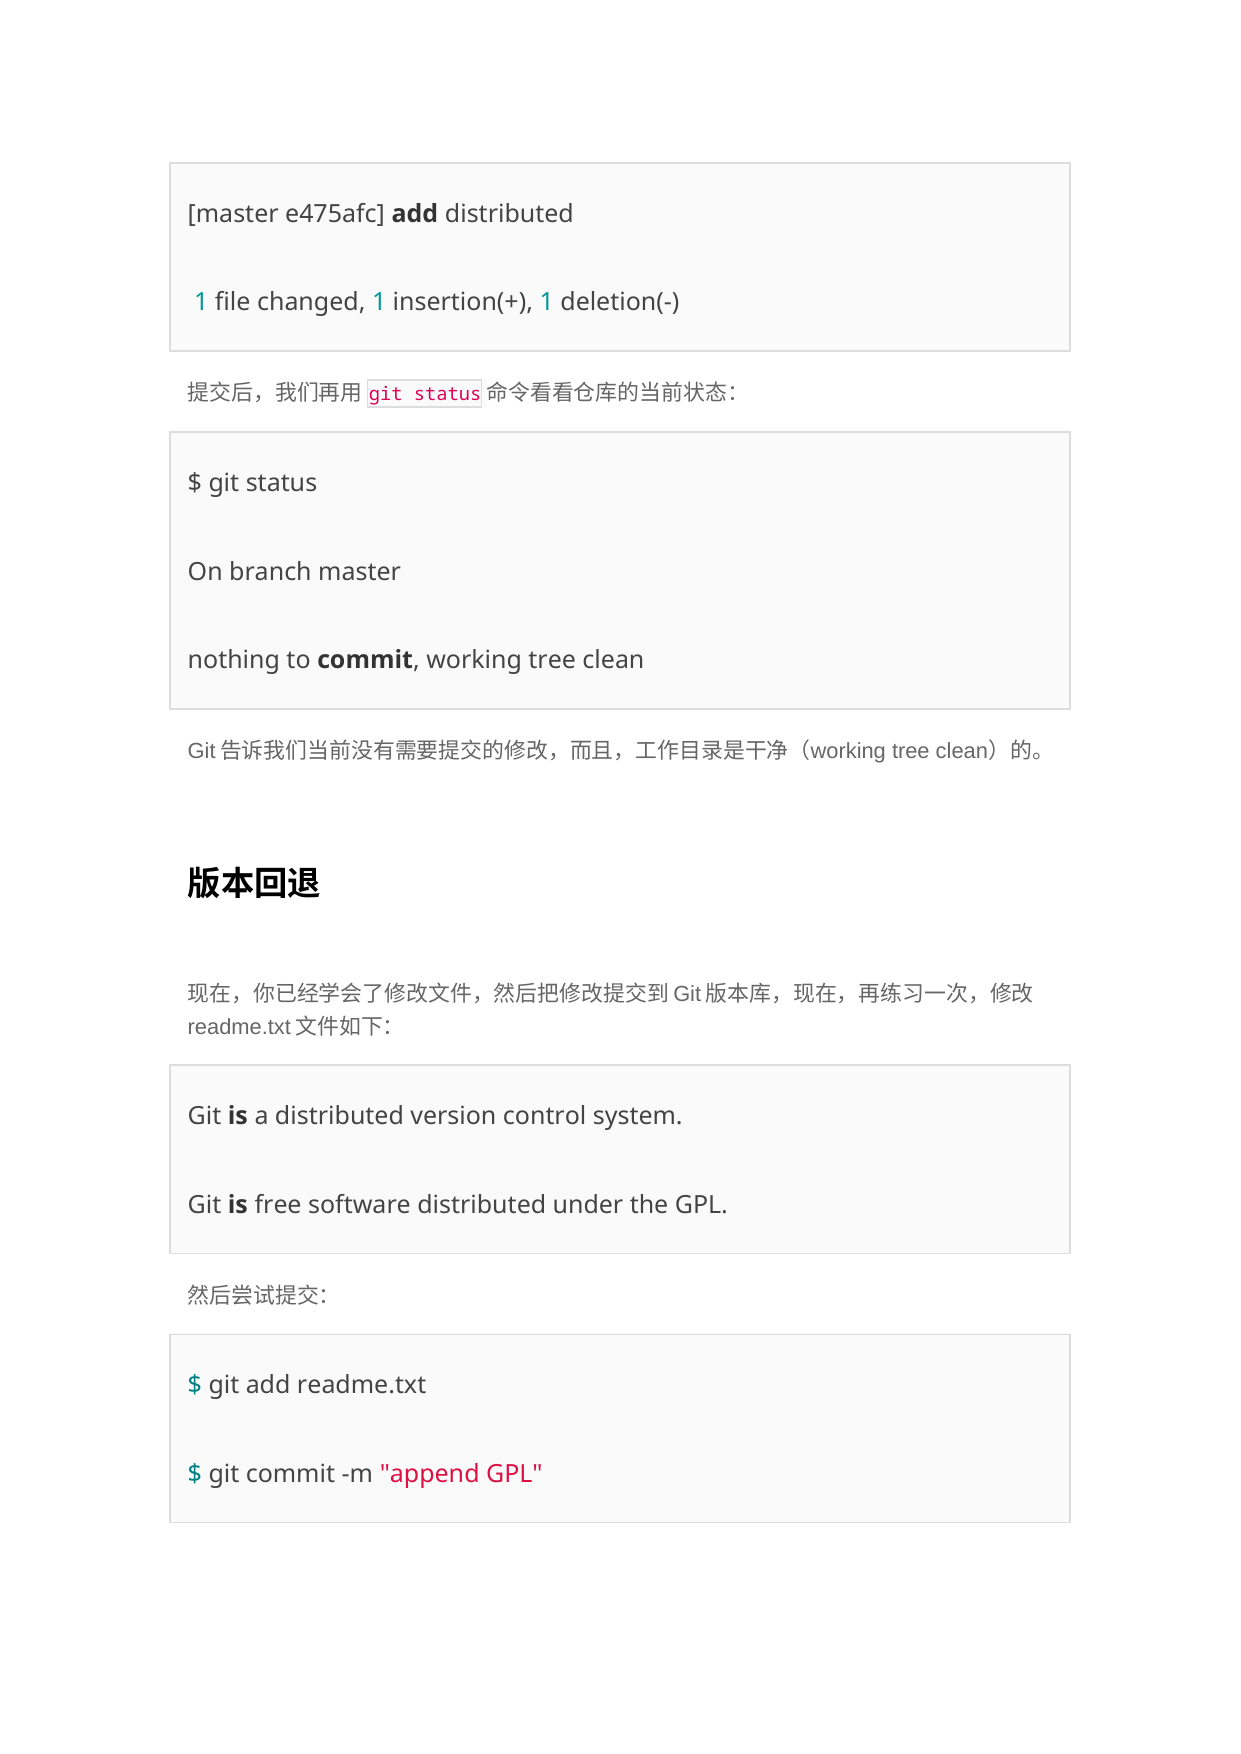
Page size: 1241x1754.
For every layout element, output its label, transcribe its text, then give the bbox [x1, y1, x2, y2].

text $ git commit -m "append GPL" [171, 1422, 1069, 1522]
subtitle 版本回退 [187, 848, 1053, 913]
text 提交后，我们再用git status命令看看仓库的当前状态： [187, 375, 1053, 408]
text Git告诉我们当前没有需要提交的修改，而且，工作目录是干净（working tree clean）的。 [187, 733, 1053, 766]
text [master e475afc] add distributed [171, 164, 1069, 245]
text On branch master [171, 520, 1069, 603]
text 现在，你已经学会了修改文件，然后把修改提交到Git版本库，现在，再练习一次，修改readme.txt文件如下： [187, 976, 1053, 1041]
text Git is free software distributed under the GPL. [171, 1153, 1069, 1253]
text 1 file changed, 1 insertion(+), 1 deletion(-) [171, 250, 1069, 350]
text nothing to commit, working tree clean [171, 608, 1069, 708]
text Git is a distributed version control system. [171, 1066, 1069, 1147]
text $ git status [171, 433, 1069, 514]
text 然后尝试提交： [187, 1277, 1053, 1310]
text $ git add readme.txt [171, 1335, 1069, 1417]
